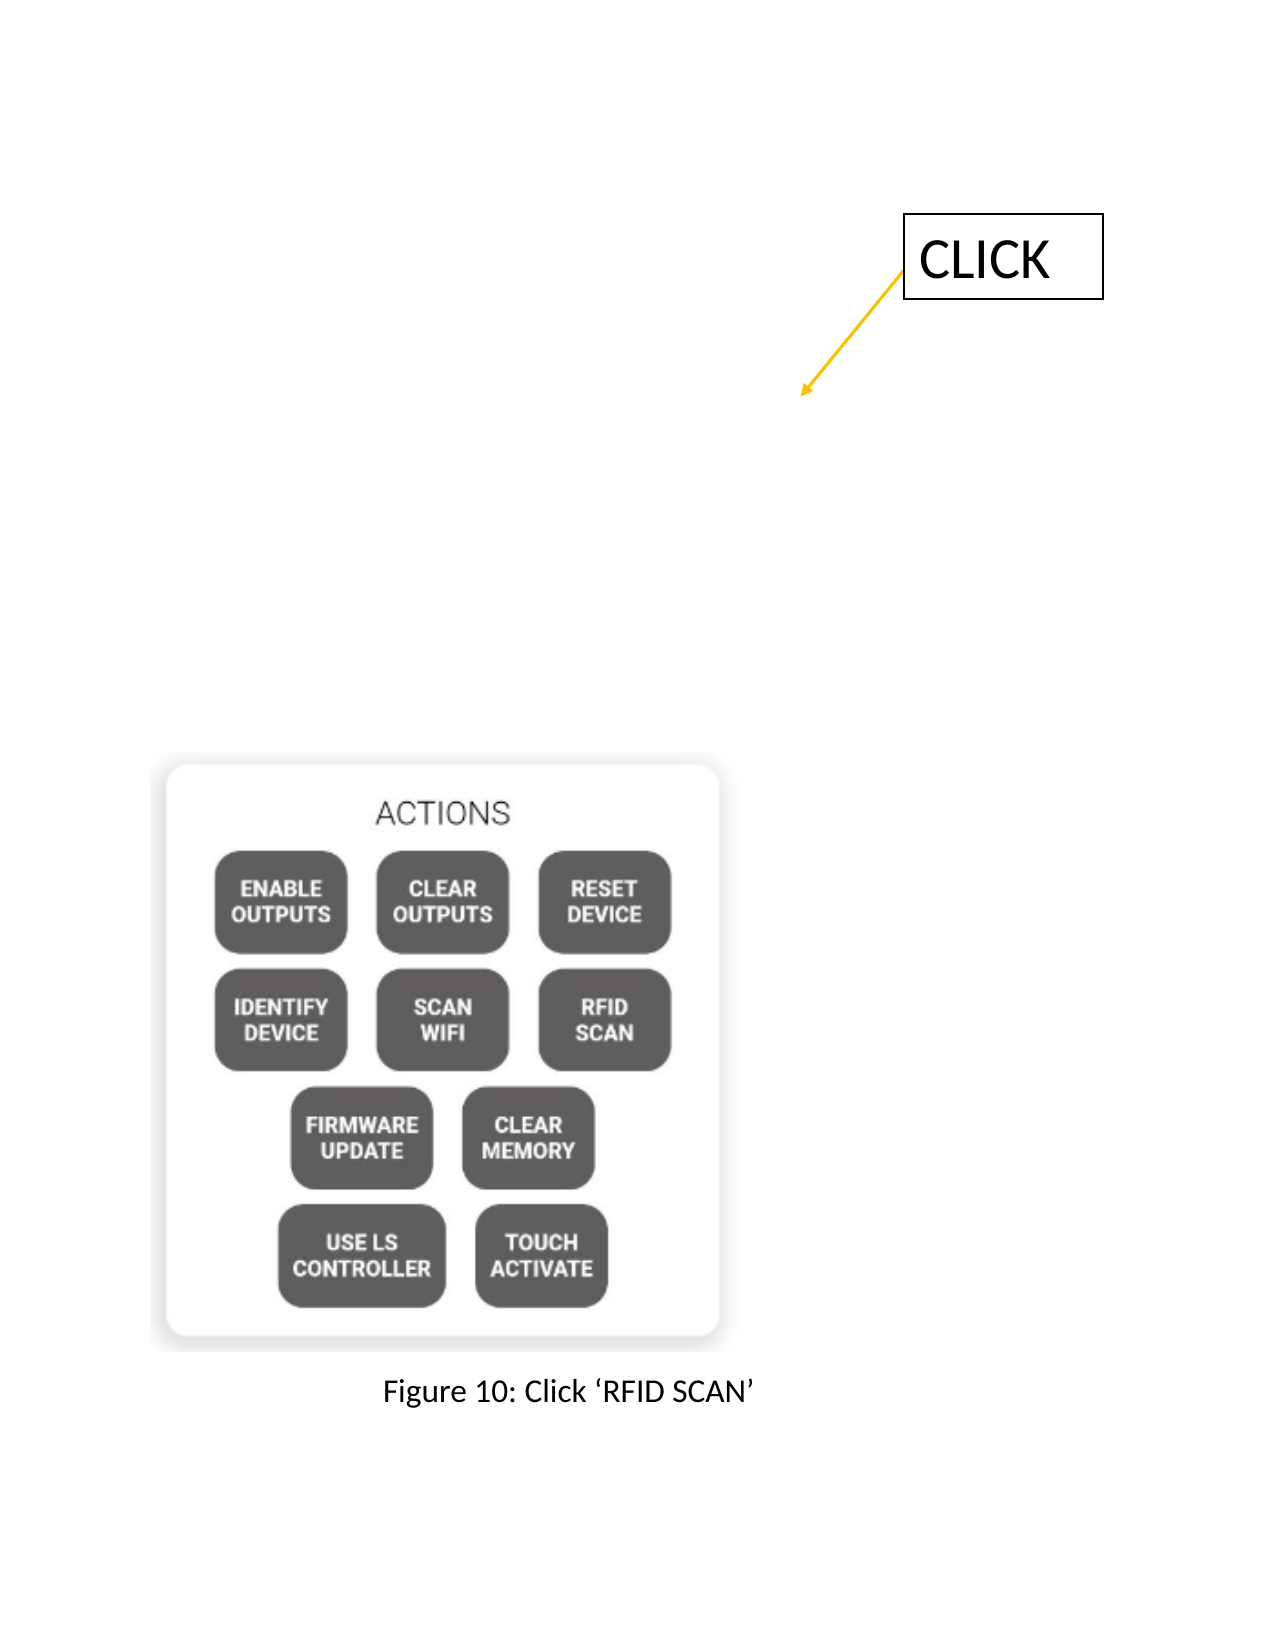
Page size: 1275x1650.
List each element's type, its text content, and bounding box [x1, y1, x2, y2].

picture [150, 751, 745, 1352]
text Figure 10: Click ‘RFID SCAN’ [150, 1370, 1125, 1411]
